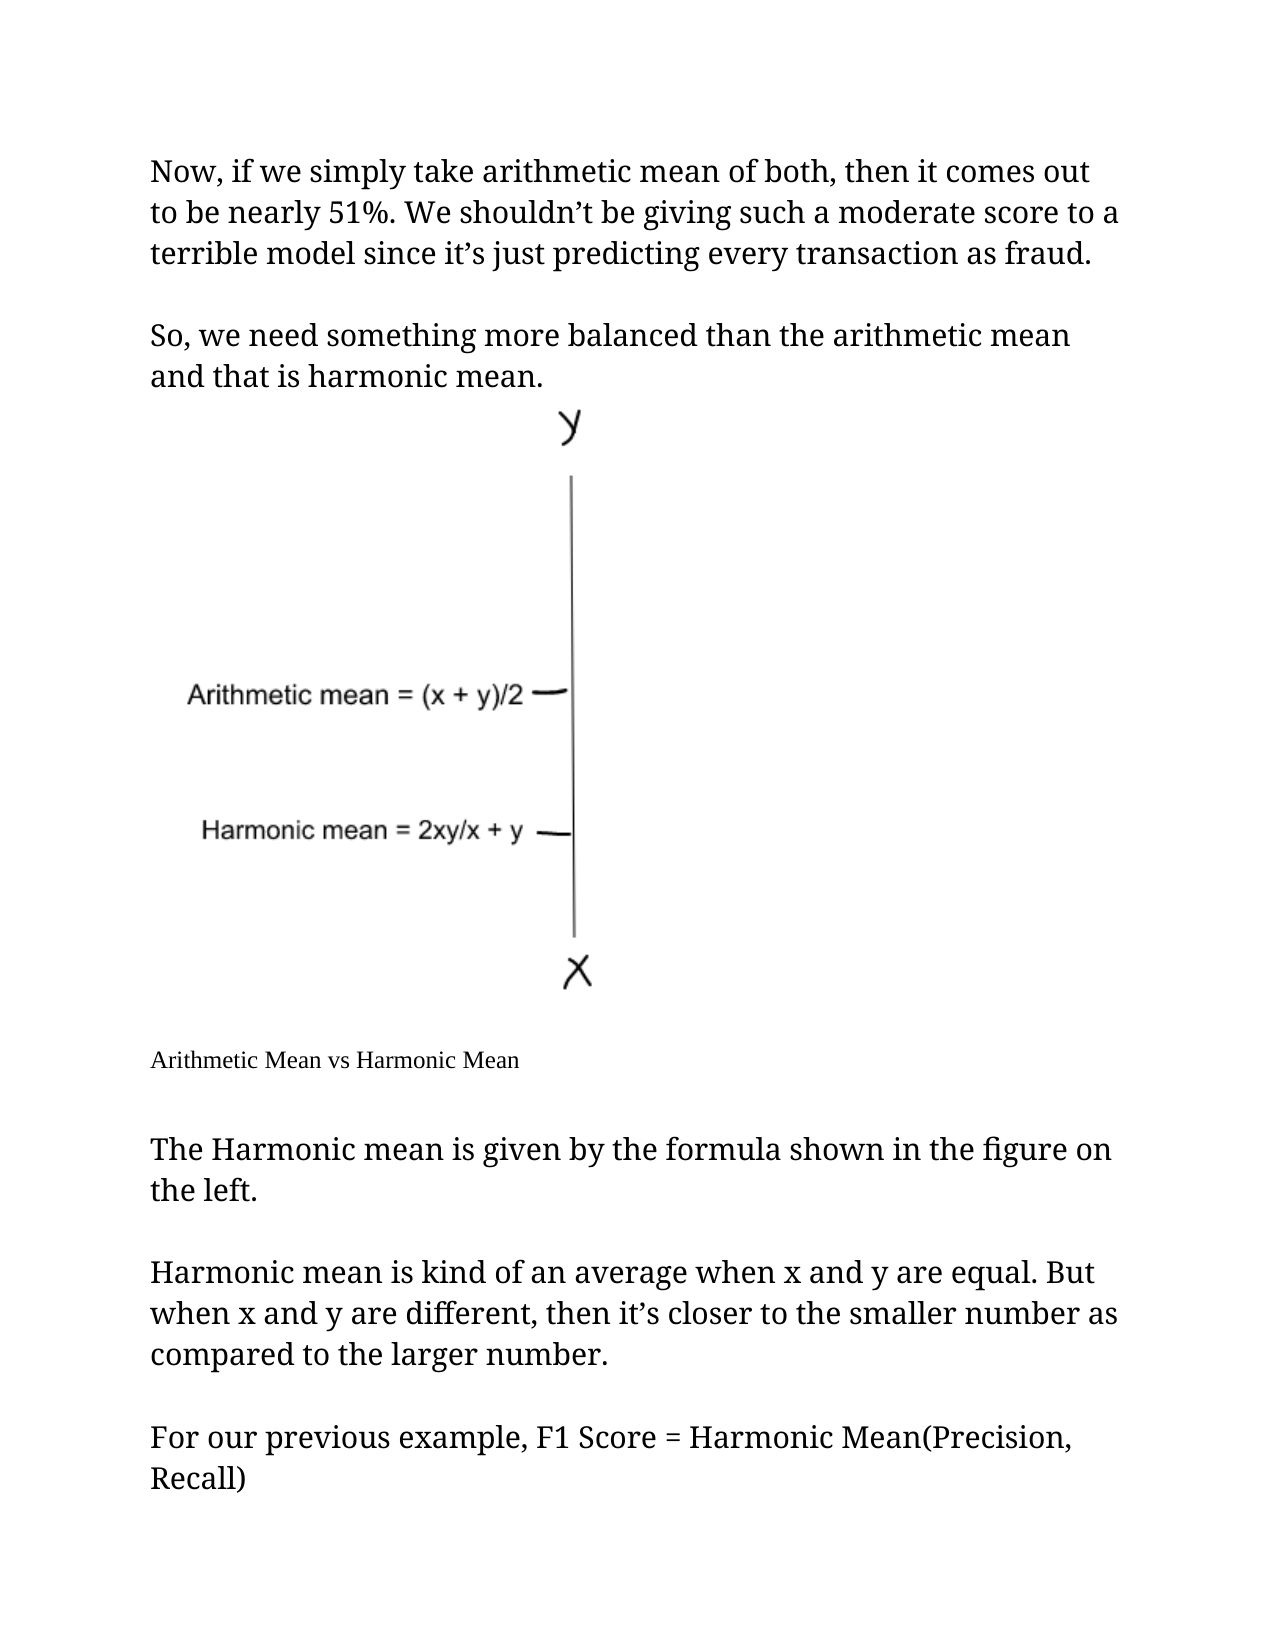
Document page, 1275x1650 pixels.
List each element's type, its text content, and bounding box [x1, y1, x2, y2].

text Arithmetic Mean vs Harmonic Mean [150, 1045, 1125, 1074]
text For our previous example, F1 Score = Harmonic Mean(Precision, Recall) [150, 1416, 1125, 1498]
text The Harmonic mean is given by the formula shown in the figure on the left. [150, 1128, 1125, 1210]
picture [150, 396, 642, 1035]
text Harmonic mean is kind of an average when x and y are equal. But when x and y are different, then it’s closer to the smaller number as compared to the larger number. [150, 1251, 1125, 1375]
text Now, if we simply take arithmetic mean of both, then it comes out to be nearly 51%. We shouldn’t be giving such a moderate score to a terrible model since it’s just predicting every transaction as fraud. [150, 150, 1125, 273]
text So, we need something more balanced than the arithmetic mean and that is harmonic mean. [150, 314, 1125, 397]
